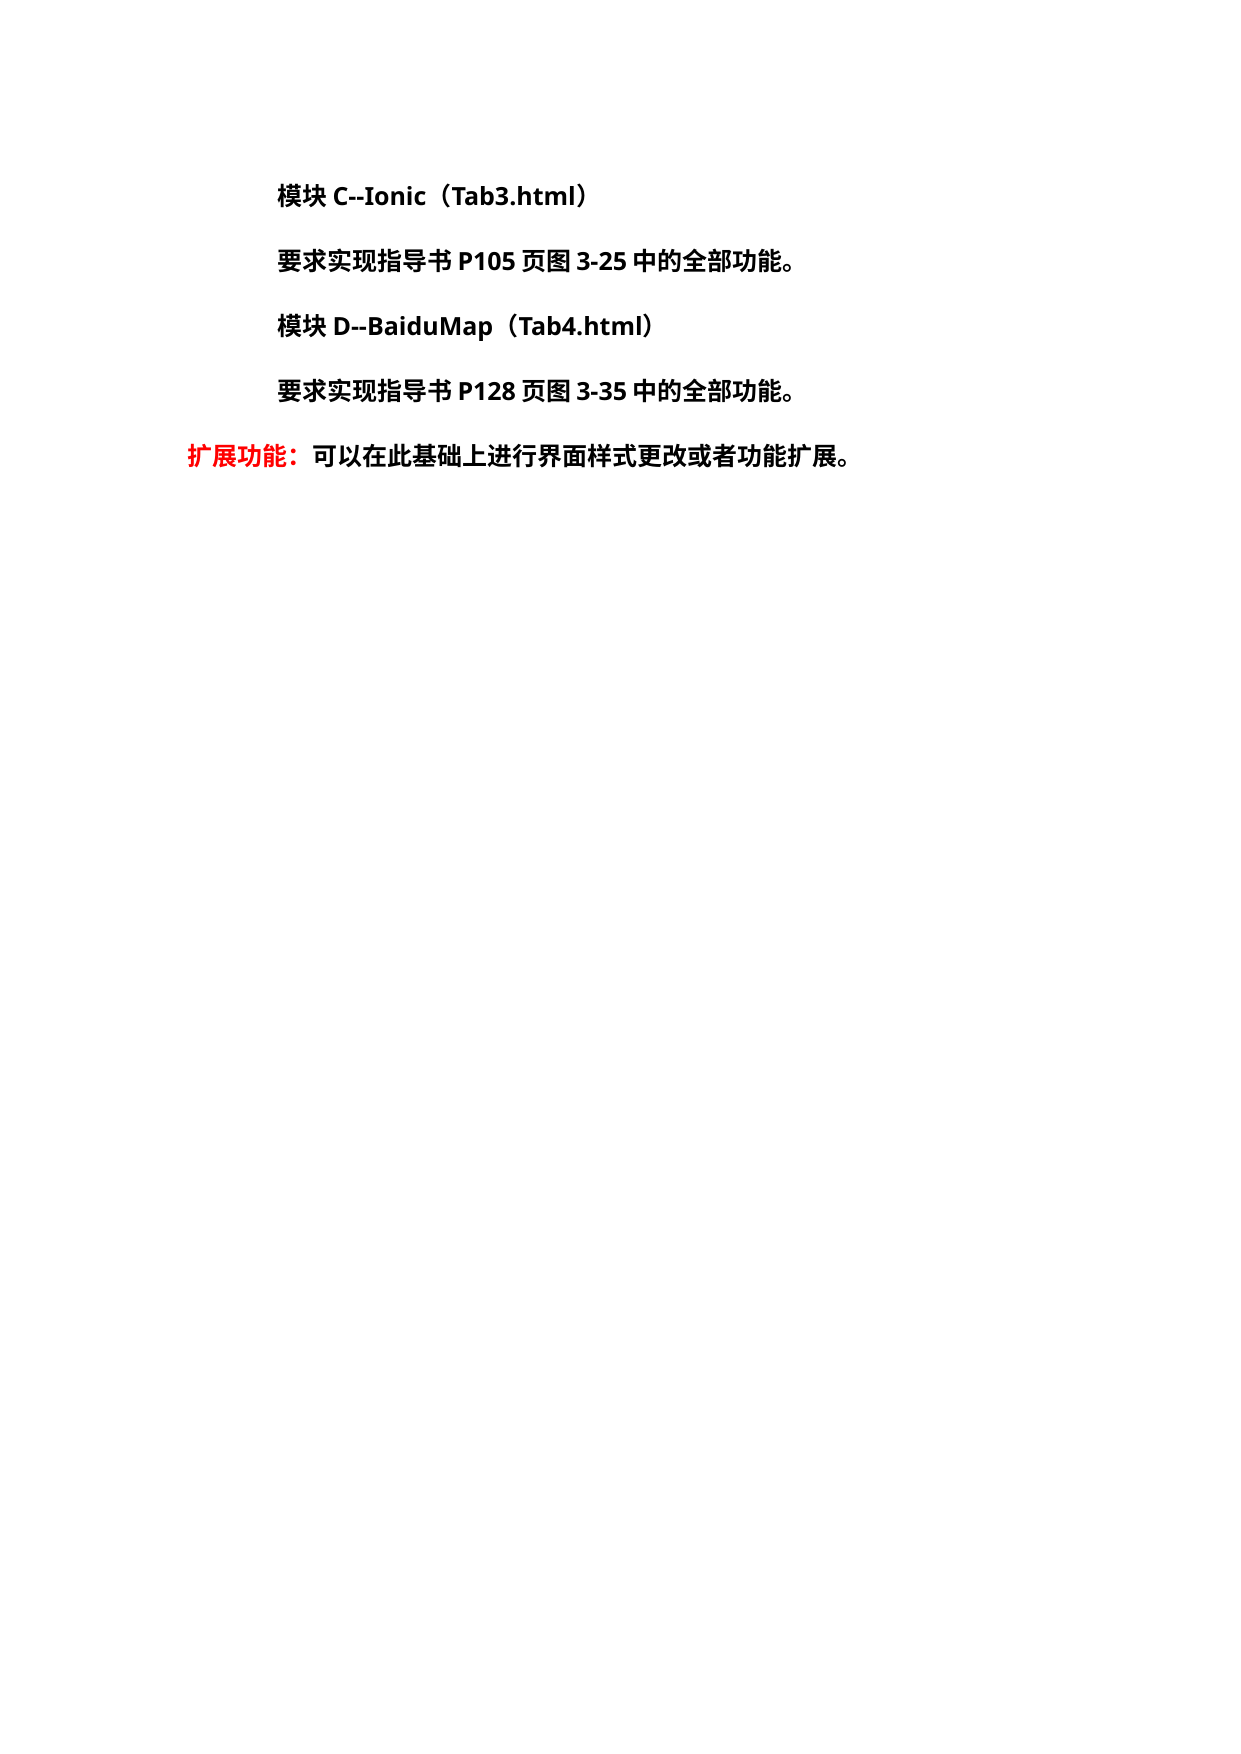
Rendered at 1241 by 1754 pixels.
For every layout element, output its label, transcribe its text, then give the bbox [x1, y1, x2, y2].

list 要求实现指导书P105页图3-25中的全部功能。 [277, 227, 1053, 292]
list 要求实现指导书P128页图3-35中的全部功能。 [277, 357, 1053, 422]
list 模块C--Ionic（Tab3.html） [277, 162, 1053, 227]
list 模块D--BaiduMap（Tab4.html） [277, 292, 1053, 357]
text 扩展功能：可以在此基础上进行界面样式更改或者功能扩展。 [187, 422, 1053, 487]
